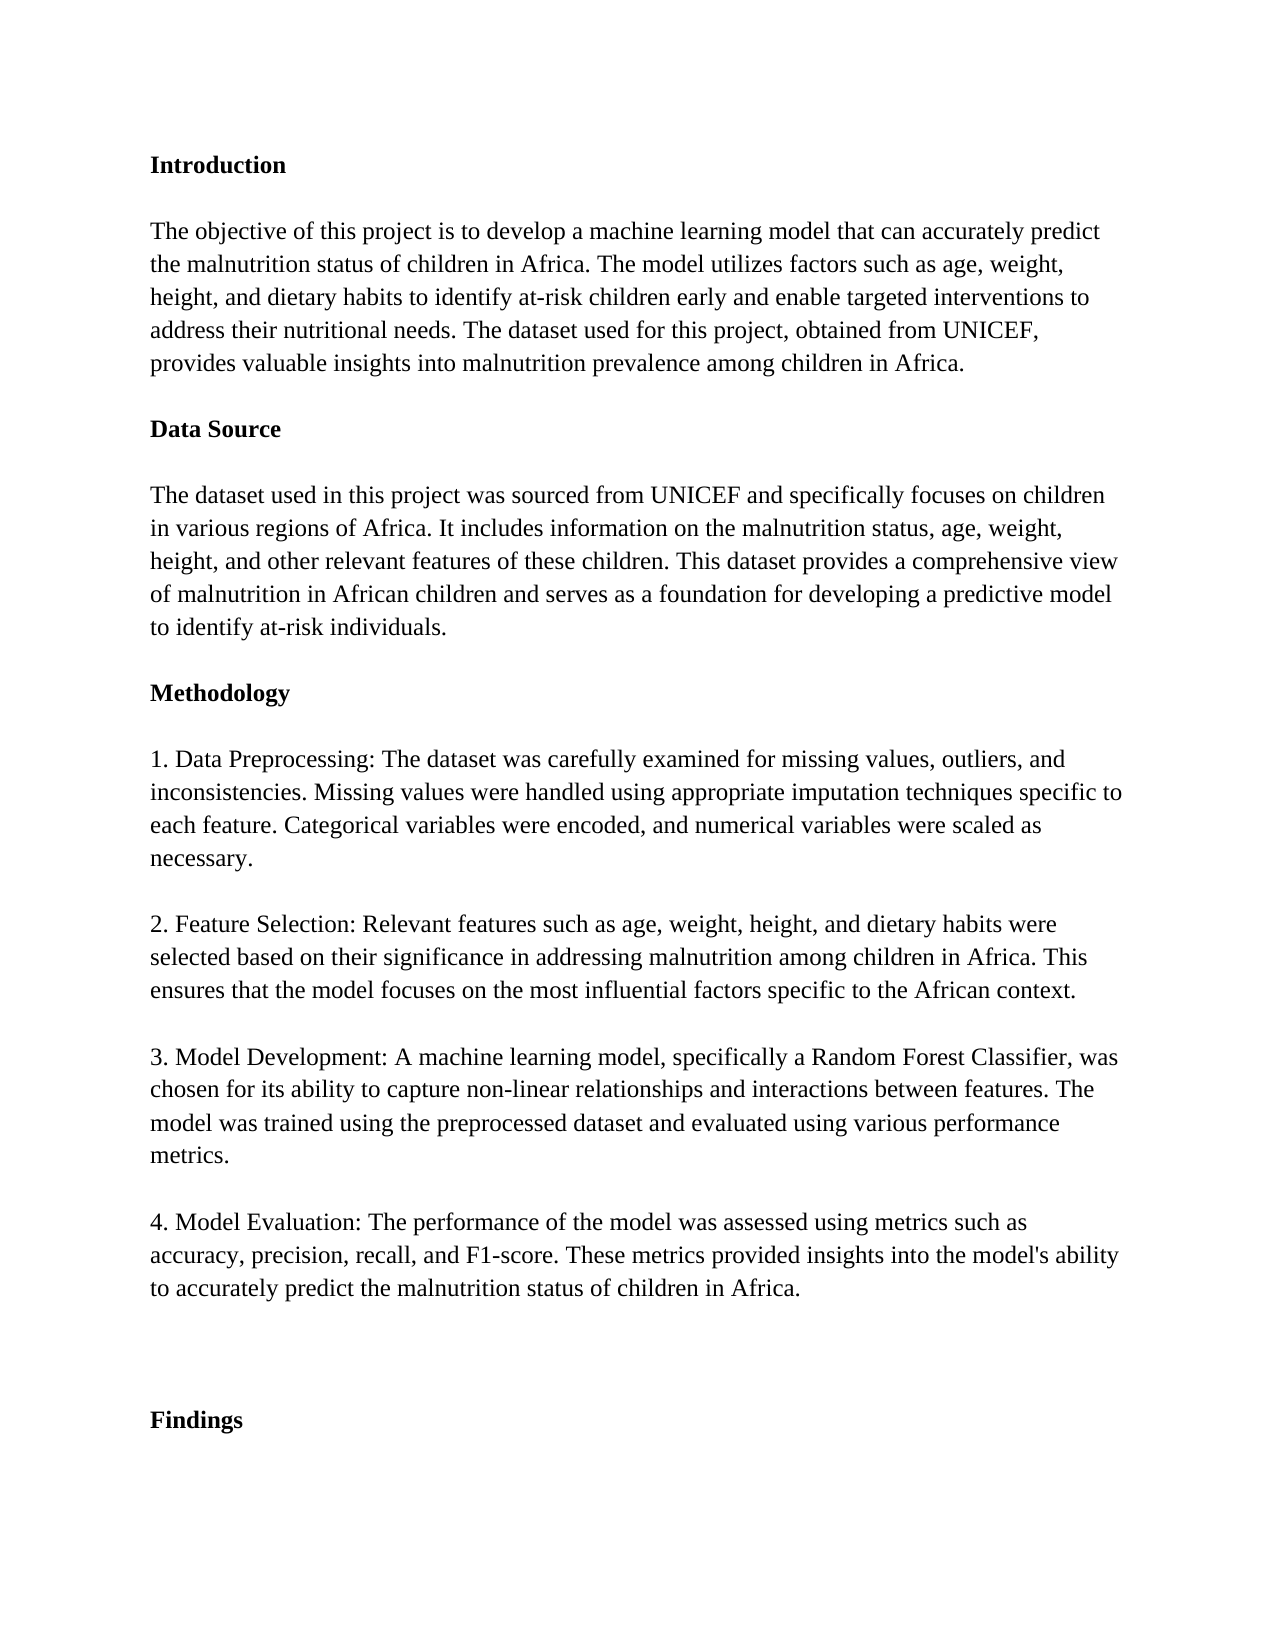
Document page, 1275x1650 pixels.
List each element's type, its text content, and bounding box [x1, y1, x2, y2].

text Findings [150, 1405, 1125, 1433]
text 4. Model Evaluation: The performance of the model was assessed using metrics such as accuracy, precision, recall, and F1-score. These metrics provided insights into the model's ability to accurately predict the malnutrition status of children in Africa. [150, 1207, 1125, 1301]
text 3. Model Development: A machine learning model, specifically a Random Forest Classifier, was chosen for its ability to capture non-linear relationships and interactions between features. The model was trained using the preprocessed dataset and evaluated using various performance metrics. [150, 1042, 1125, 1169]
text 2. Feature Selection: Relevant features such as age, weight, height, and dietary habits were selected based on their significance in addressing malnutrition among children in Africa. This ensures that the model focuses on the most influential factors specific to the African context. [150, 909, 1125, 1004]
text The objective of this project is to develop a machine learning model that can accurately predict the malnutrition status of children in Africa. The model utilizes factors such as age, weight, height, and dietary habits to identify at-risk children early and enable targeted interventions to address their nutritional needs. The dataset used for this project, obtained from UNICEF, provides valuable insights into malnutrition prevalence among children in Africa. [150, 216, 1125, 377]
text Data Source [150, 414, 1125, 443]
text 1. Data Preprocessing: The dataset was carefully examined for missing values, outliers, and inconsistencies. Missing values were handled using appropriate imputation techniques specific to each feature. Categorical variables were encoded, and numerical variables were scaled as necessary. [150, 744, 1125, 872]
text The dataset used in this project was sourced from UNICEF and specifically focuses on children in various regions of Africa. It includes information on the malnutrition status, age, weight, height, and other relevant features of these children. This dataset provides a comprehensive view of malnutrition in African children and serves as a foundation for developing a predictive model to identify at-risk individuals. [150, 480, 1125, 641]
text Introduction [150, 150, 1125, 179]
text Methodology [150, 678, 1125, 707]
